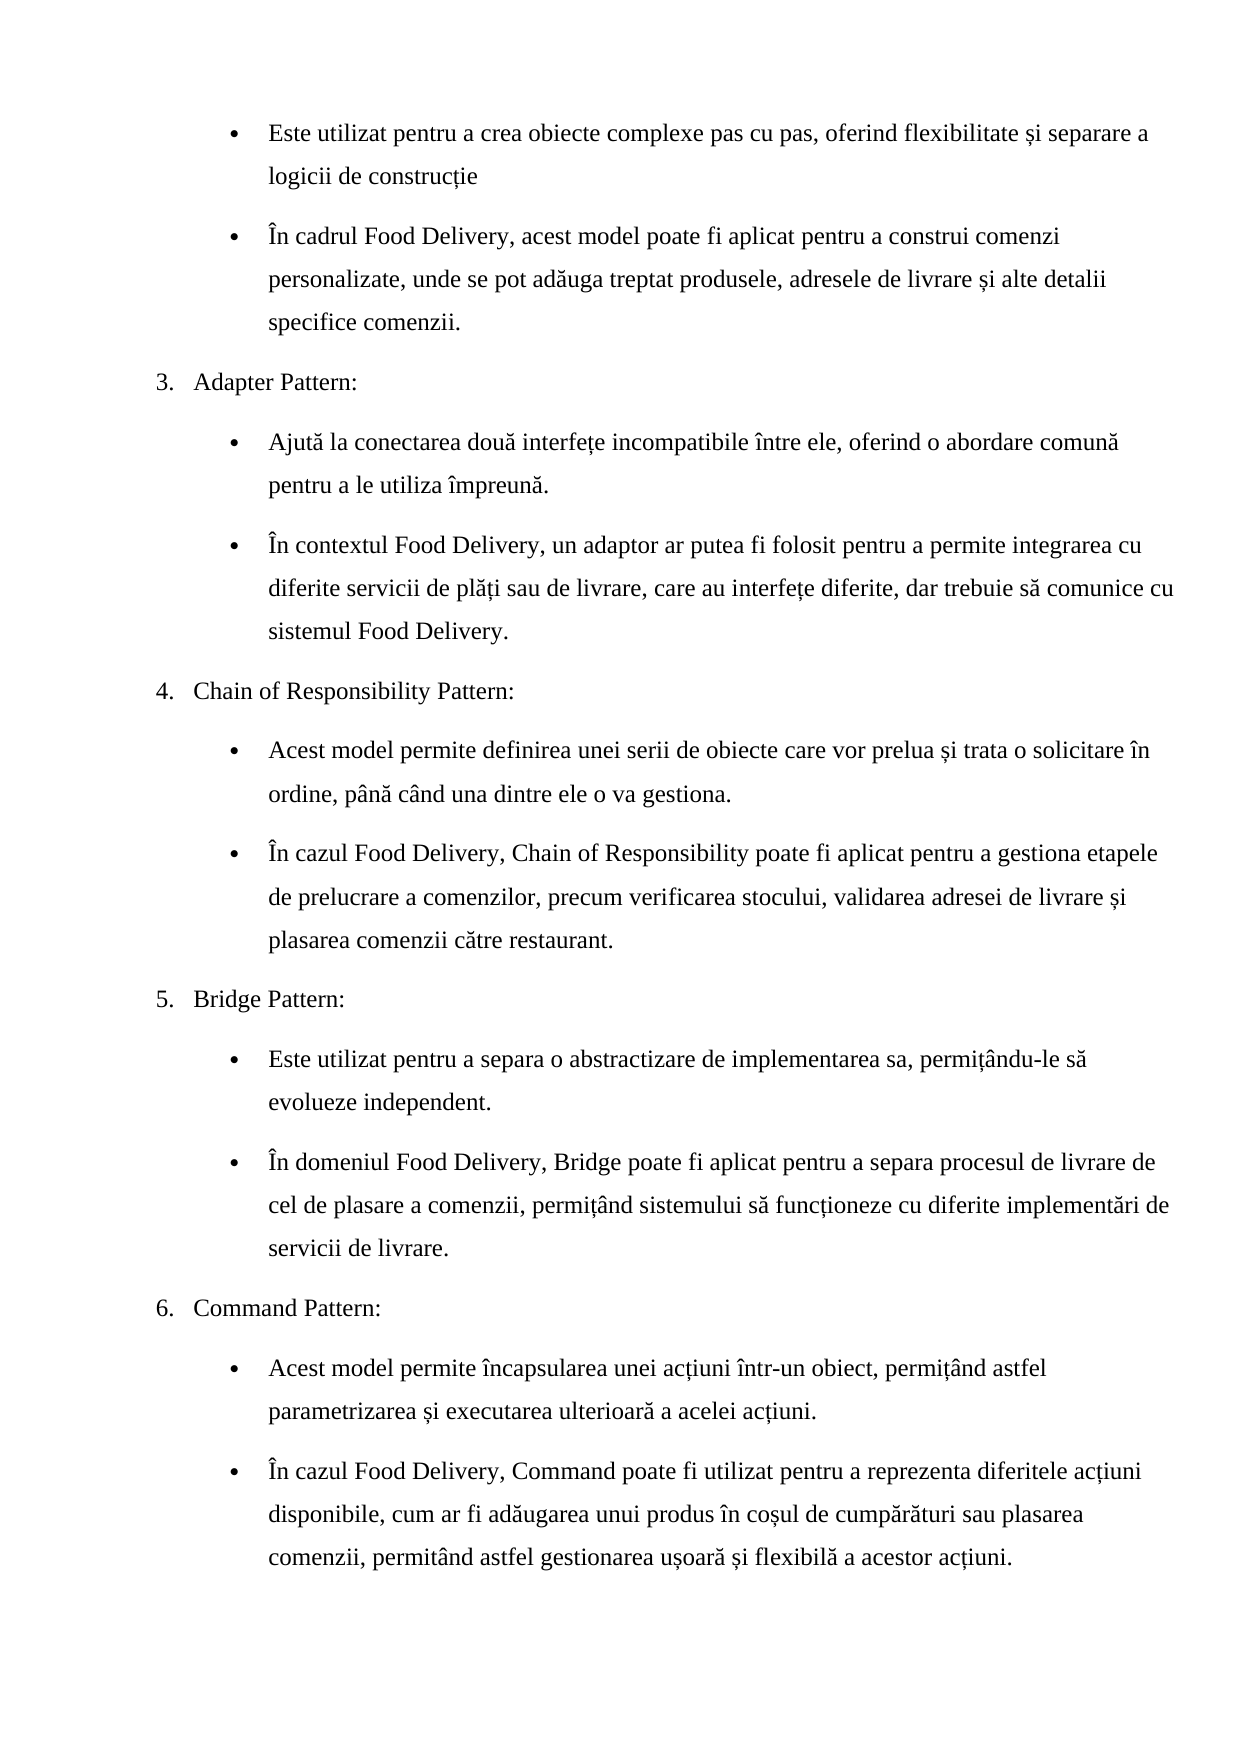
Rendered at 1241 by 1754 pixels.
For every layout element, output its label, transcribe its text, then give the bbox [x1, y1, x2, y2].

list Bridge Pattern: [156, 984, 1181, 1013]
list Adapter Pattern: [156, 367, 1181, 396]
list În cazul Food Delivery, Chain of Responsibility poate fi aplicat pentru a gestiona etapele de prelucrare a comenzilor, precum verificarea stocului, validarea adresei de livrare și plasarea comenzii către restaurant. [231, 838, 1181, 953]
list Command Pattern: [156, 1293, 1181, 1322]
list Ajută la conectarea două interfețe incompatibile între ele, oferind o abordare comună pentru a le utiliza împreună. [231, 427, 1181, 499]
list Acest model permite definirea unei serii de obiecte care vor prelua și trata o solicitare în ordine, până când una dintre ele o va gestiona. [231, 736, 1181, 807]
list În cazul Food Delivery, Command poate fi utilizat pentru a reprezenta diferitele acțiuni disponibile, cum ar fi adăugarea unui produs în coșul de cumpărături sau plasarea comenzii, permitând astfel gestionarea ușoară și flexibilă a acestor acțiuni. [231, 1456, 1181, 1571]
list În domeniul Food Delivery, Bridge poate fi aplicat pentru a separa procesul de livrare de cel de plasare a comenzii, permițând sistemului să funcționeze cu diferite implementări de servicii de livrare. [231, 1147, 1181, 1262]
list Este utilizat pentru a separa o abstractizare de implementarea sa, permițându-le să evolueze independent. [231, 1044, 1181, 1116]
list Acest model permite încapsularea unei acțiuni într-un obiect, permițând astfel parametrizarea și executarea ulterioară a acelei acțiuni. [231, 1353, 1181, 1425]
list În cadrul Food Delivery, acest model poate fi aplicat pentru a construi comenzi personalizate, unde se pot adăuga treptat produsele, adresele de livrare și alte detalii specifice comenzii. [231, 221, 1181, 336]
list În contextul Food Delivery, un adaptor ar putea fi folosit pentru a permite integrarea cu diferite servicii de plăți sau de livrare, care au interfețe diferite, dar trebuie să comunice cu sistemul Food Delivery. [231, 530, 1181, 645]
list Chain of Responsibility Pattern: [156, 676, 1181, 704]
list Este utilizat pentru a crea obiecte complexe pas cu pas, oferind flexibilitate și separare a logicii de construcție [231, 118, 1181, 190]
